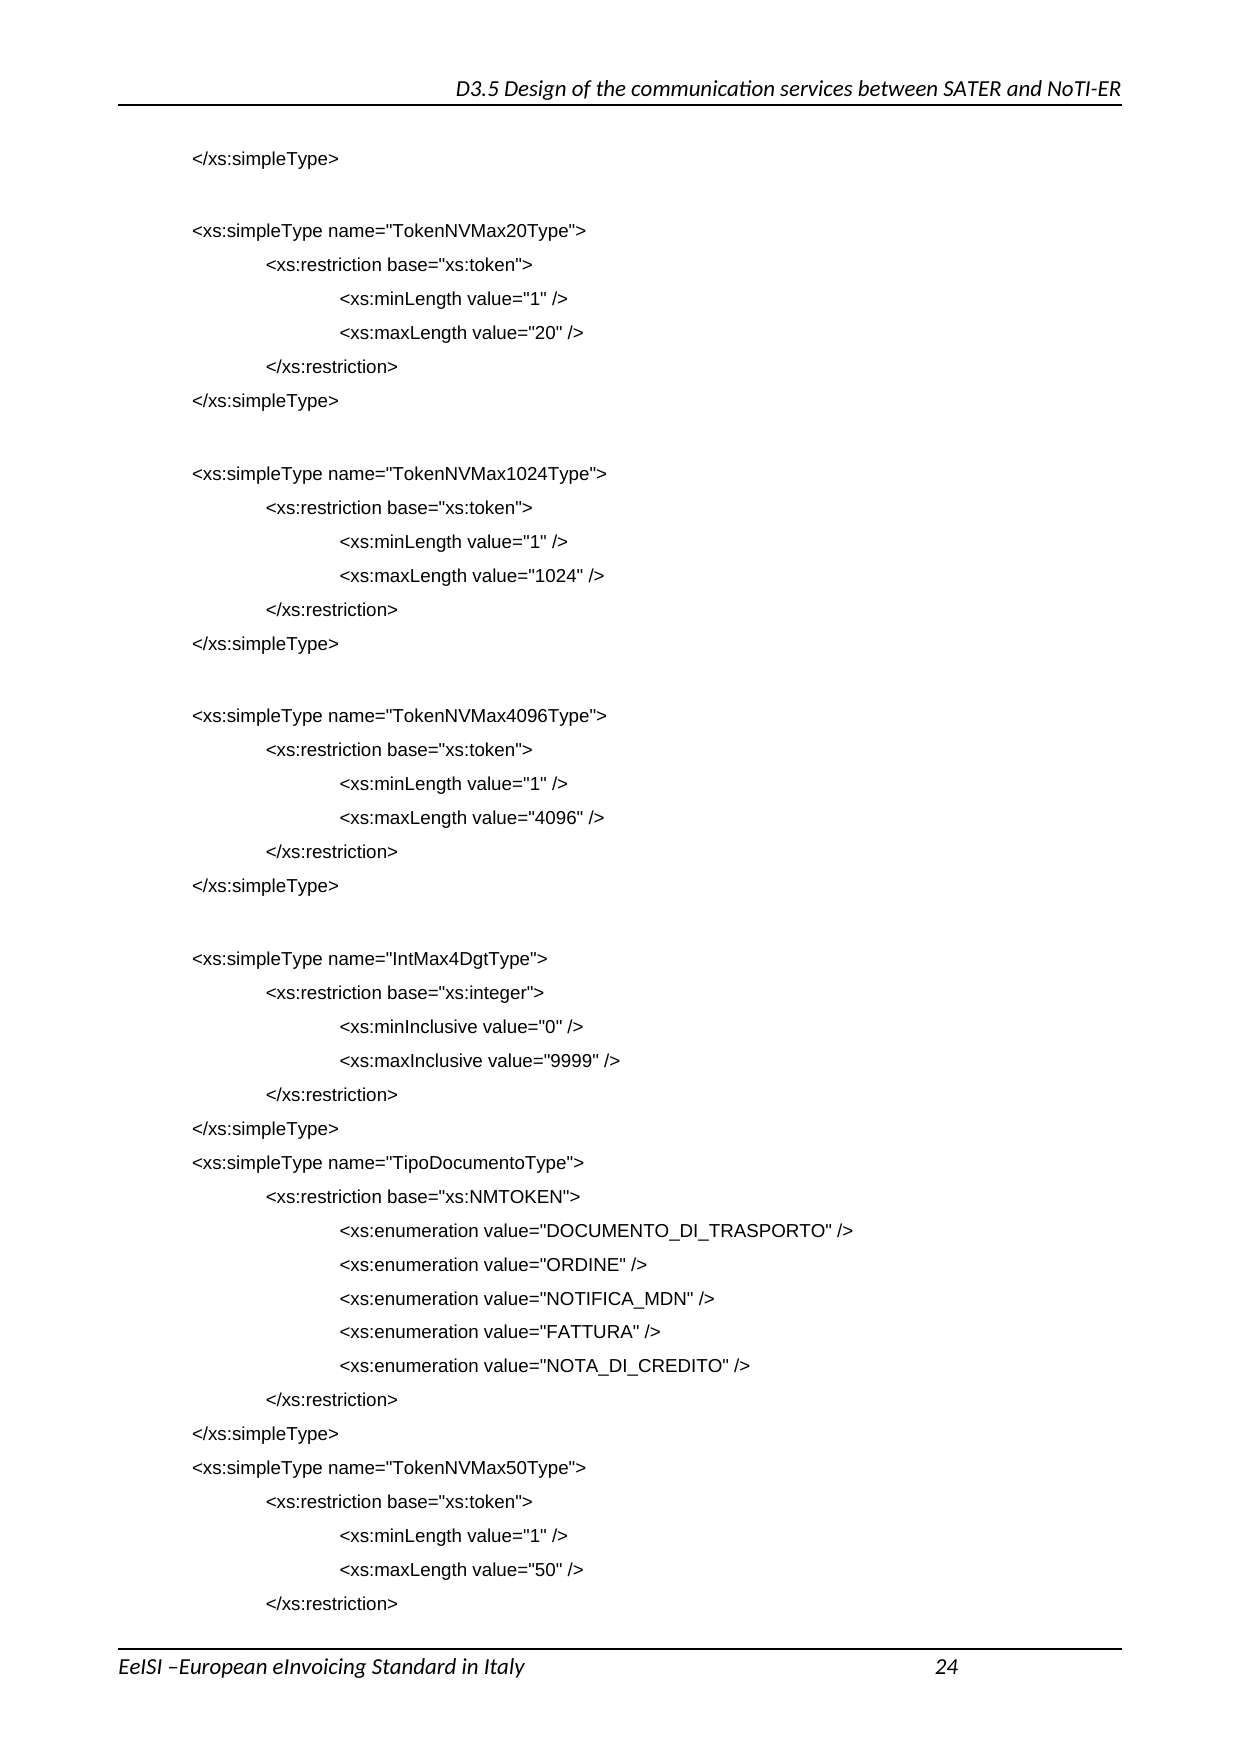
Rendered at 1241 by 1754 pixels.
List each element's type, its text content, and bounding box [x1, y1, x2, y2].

text <xs:restriction base="xs:token"> [118, 497, 1122, 518]
text </xs:restriction> [118, 841, 1122, 863]
text <xs:simpleType name="TokenNVMax1024Type"> [118, 463, 1122, 484]
text <xs:minLength value="1" /> [118, 531, 1122, 552]
text <xs:restriction base="xs:token"> [118, 1491, 1122, 1513]
text <xs:restriction base="xs:token"> [118, 254, 1122, 276]
text <xs:simpleType name="TokenNVMax4096Type"> [118, 705, 1122, 727]
text </xs:restriction> [118, 356, 1122, 378]
text <xs:enumeration value="NOTIFICA_MDN" /> [118, 1287, 1122, 1309]
text <xs:enumeration value="ORDINE" /> [118, 1253, 1122, 1275]
text <xs:restriction base="xs:integer"> [118, 982, 1122, 1003]
text </xs:restriction> [118, 1389, 1122, 1411]
text <xs:simpleType name="TokenNVMax20Type"> [118, 220, 1122, 242]
text </xs:restriction> [118, 1593, 1122, 1614]
text <xs:minLength value="1" /> [118, 288, 1122, 310]
text </xs:simpleType> [118, 875, 1122, 897]
text </xs:restriction> [118, 1084, 1122, 1105]
text <xs:minLength value="1" /> [118, 773, 1122, 795]
text <xs:minInclusive value="0" /> [118, 1016, 1122, 1037]
text </xs:restriction> [118, 599, 1122, 620]
text <xs:restriction base="xs:token"> [118, 739, 1122, 761]
text <xs:maxLength value="20" /> [118, 322, 1122, 344]
text <xs:minLength value="1" /> [118, 1525, 1122, 1547]
text <xs:enumeration value="FATTURA" /> [118, 1321, 1122, 1343]
text </xs:simpleType> [118, 1423, 1122, 1445]
text <xs:restriction base="xs:NMTOKEN"> [118, 1186, 1122, 1207]
text </xs:simpleType> [118, 390, 1122, 412]
text </xs:simpleType> [118, 633, 1122, 654]
text <xs:maxLength value="1024" /> [118, 565, 1122, 586]
text <xs:maxLength value="50" /> [118, 1559, 1122, 1581]
text <xs:maxLength value="4096" /> [118, 807, 1122, 829]
text <xs:maxInclusive value="9999" /> [118, 1050, 1122, 1071]
text <xs:simpleType name="TipoDocumentoType"> [118, 1152, 1122, 1173]
text <xs:simpleType name="IntMax4DgtType"> [118, 948, 1122, 969]
text </xs:simpleType> [118, 1118, 1122, 1139]
text <xs:enumeration value="NOTA_DI_CREDITO" /> [118, 1355, 1122, 1377]
text </xs:simpleType> [118, 148, 1122, 169]
text <xs:enumeration value="DOCUMENTO_DI_TRASPORTO" /> [118, 1219, 1122, 1241]
text <xs:simpleType name="TokenNVMax50Type"> [118, 1457, 1122, 1479]
